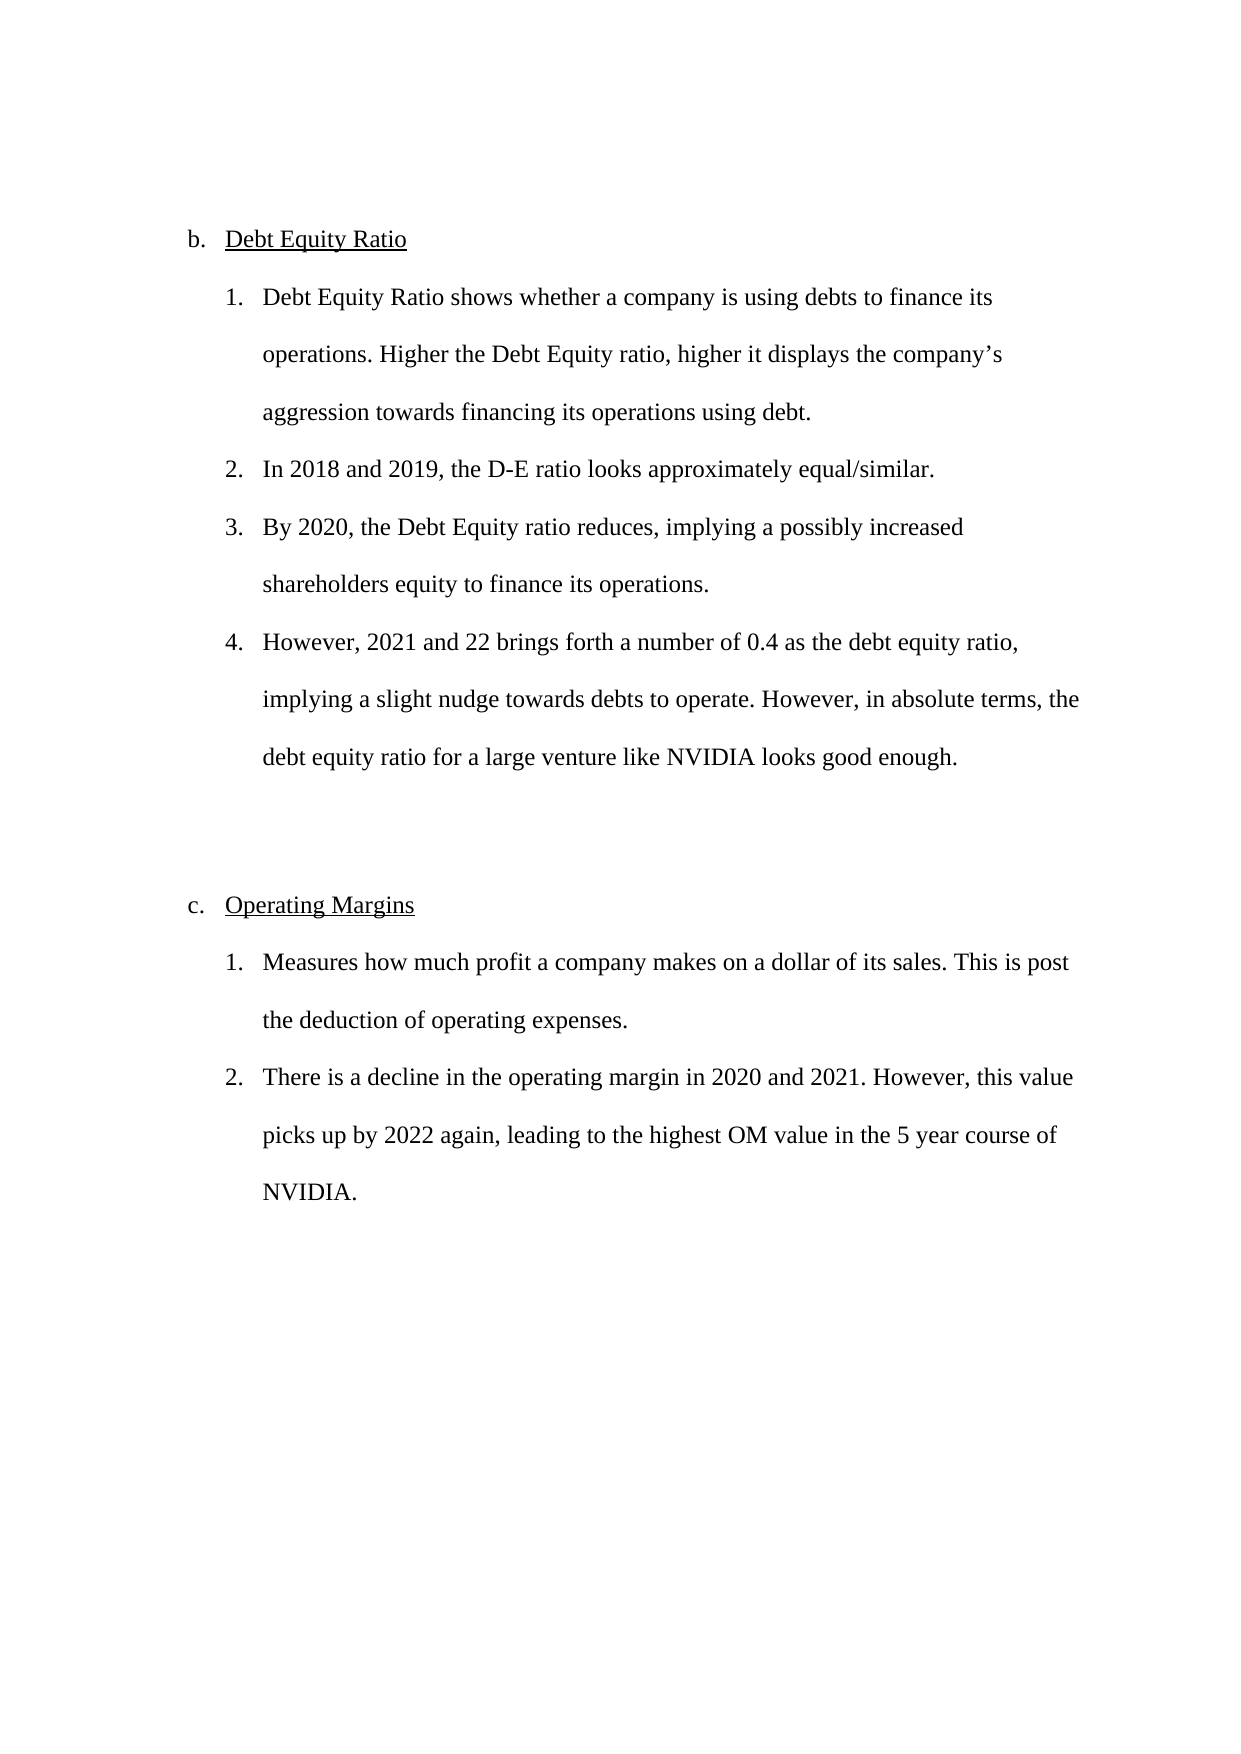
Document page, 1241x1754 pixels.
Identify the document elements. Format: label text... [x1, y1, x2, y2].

list Operating Margins [187, 890, 1090, 919]
list However, 2021 and 22 brings forth a number of 0.4 as the debt equity ratio, implying a slight nudge towards debts to operate. However, in absolute terms, the debt equity ratio for a large venture like NVIDIA looks good enough. [225, 627, 1090, 770]
list Debt Equity Ratio [187, 224, 1090, 253]
list In 2018 and 2019, the D-E ratio looks approximately equal/similar. [225, 454, 1090, 483]
list Debt Equity Ratio shows whether a company is using debts to finance its operations. Higher the Debt Equity ratio, higher it displays the company’s aggression towards financing its operations using debt. [225, 282, 1090, 425]
list Measures how much profit a company makes on a dollar of its sales. This is post the deduction of operating expenses. [225, 947, 1090, 1034]
list By 2020, the Debt Equity ratio reduces, implying a possibly increased shareholders equity to finance its operations. [225, 512, 1090, 598]
list There is a decline in the operating margin in 2020 and 2021. However, this value picks up by 2022 again, leading to the highest OM value in the 5 year course of NVIDIA. [225, 1062, 1090, 1206]
